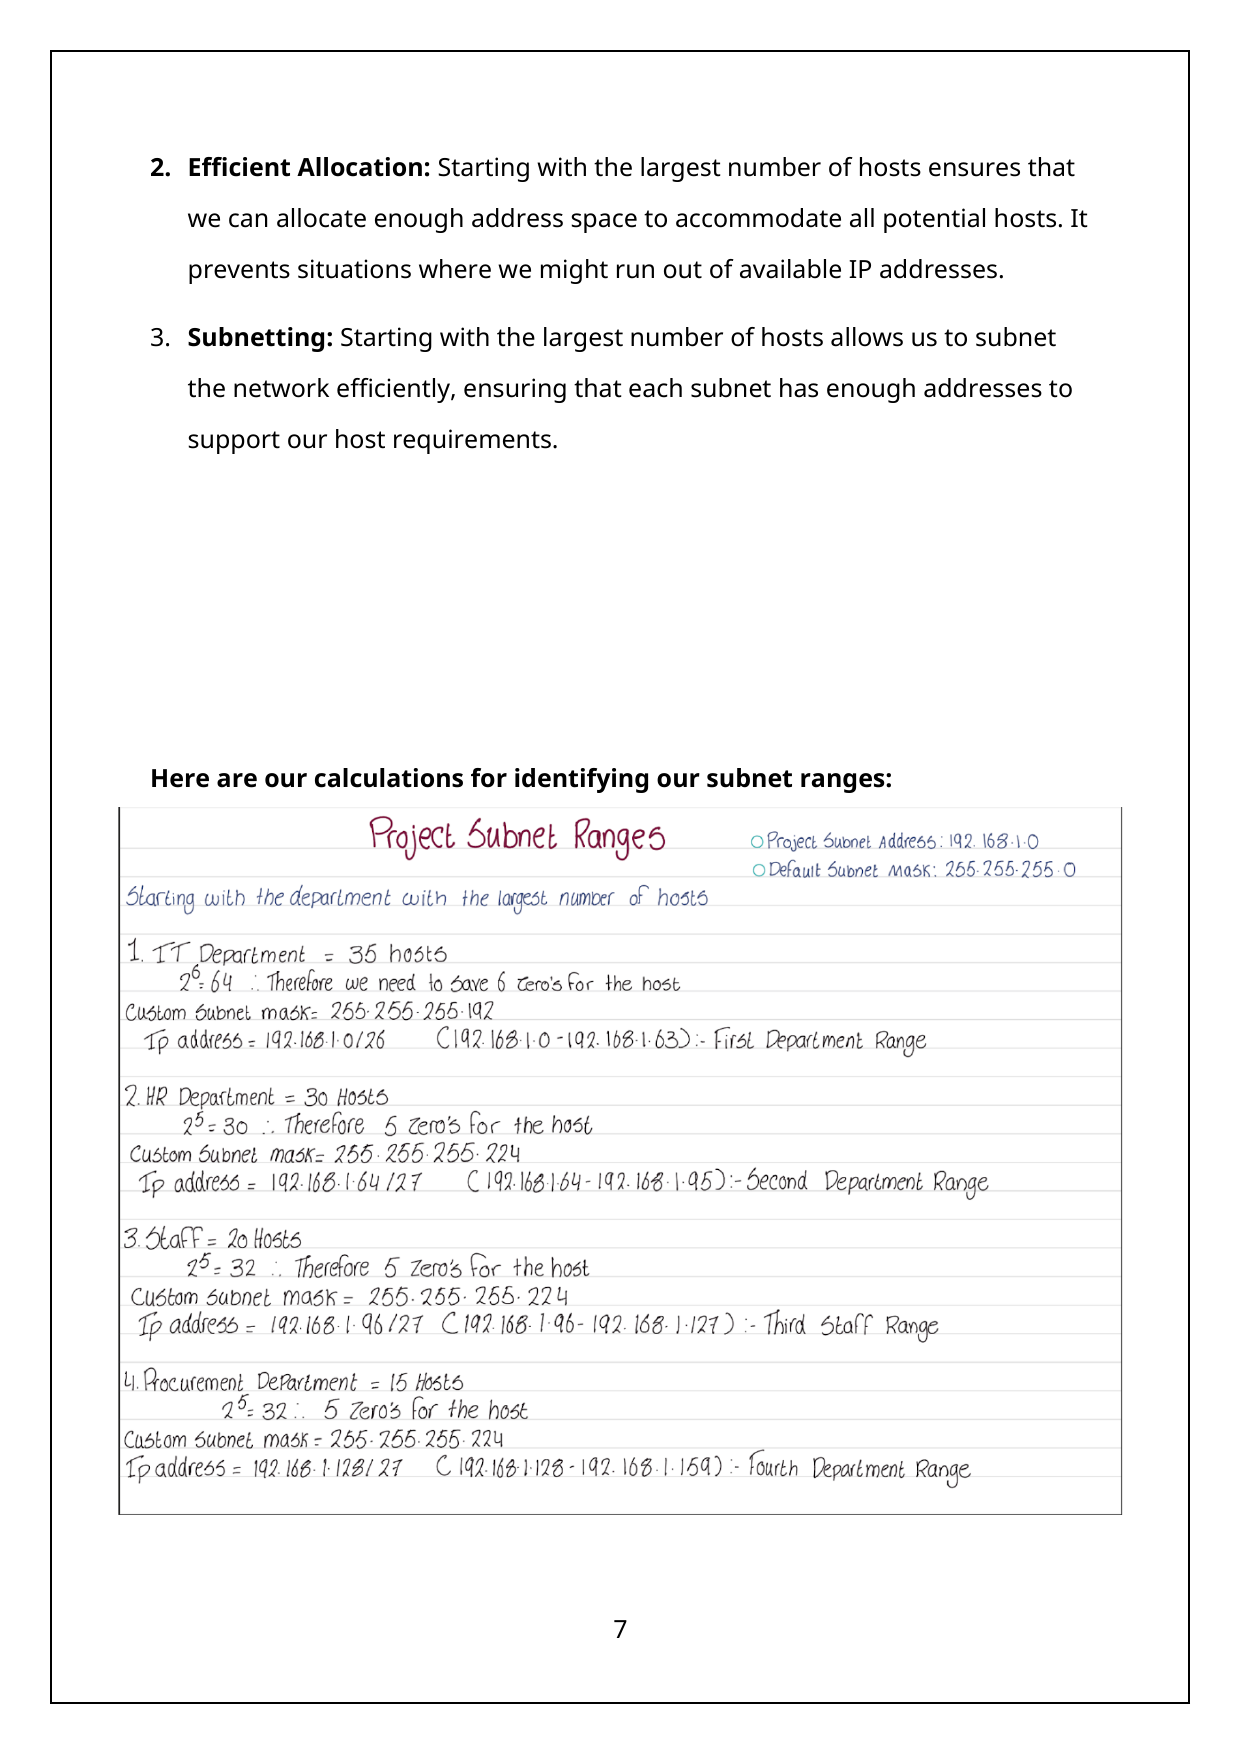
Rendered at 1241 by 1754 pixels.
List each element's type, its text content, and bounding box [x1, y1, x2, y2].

list Efficient Allocation: Starting with the largest number of hosts ensures that we can allocate enough address space to accommodate all potential hosts. It prevents situations where we might run out of available IP addresses. [150, 150, 1090, 286]
text Here are our calculations for identifying our subnet ranges: [150, 760, 1090, 794]
picture [118, 807, 1123, 1515]
list Subnetting: Starting with the largest number of hosts allows us to subnet the network efficiently, ensuring that each subnet has enough addresses to support our host requirements. [150, 320, 1090, 456]
